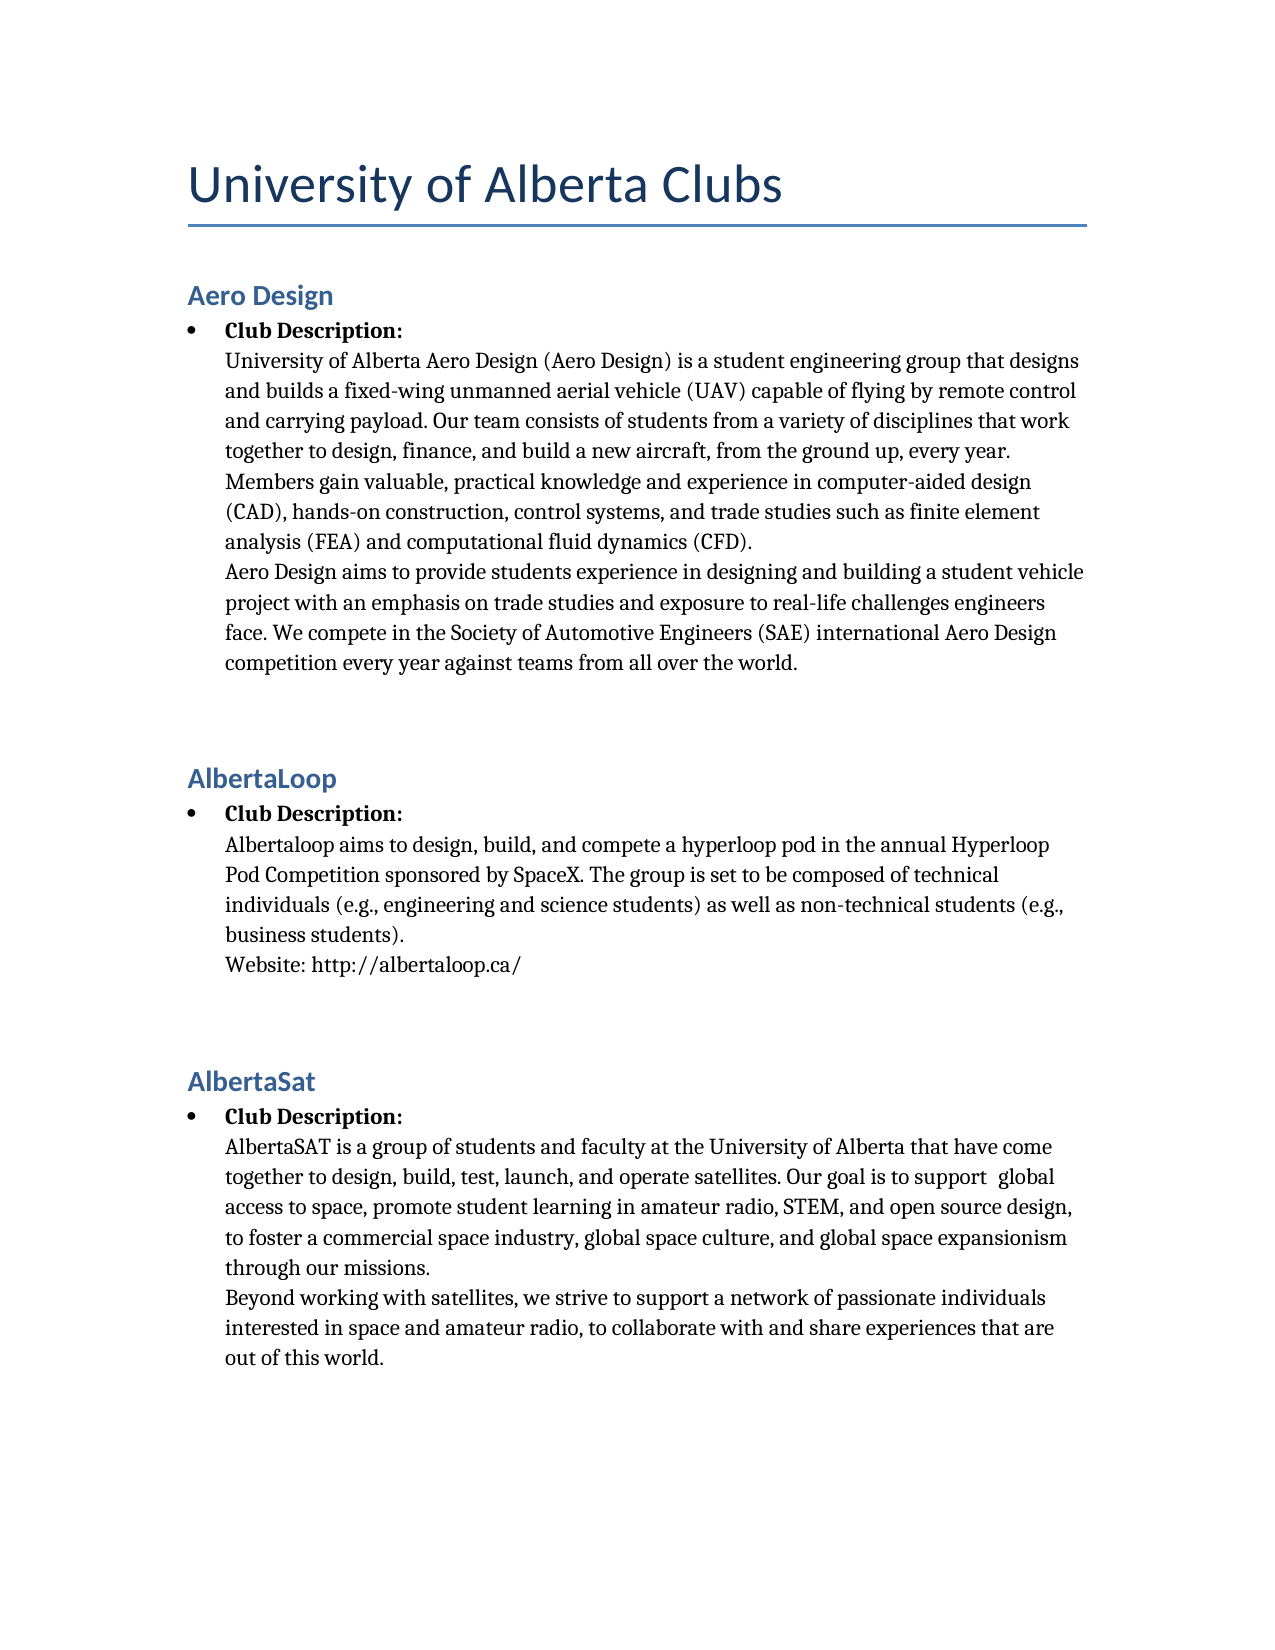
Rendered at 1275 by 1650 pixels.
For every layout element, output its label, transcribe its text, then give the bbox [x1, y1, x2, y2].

title University of Alberta Clubs [187, 150, 1087, 227]
list Club Description: AlbertaSAT is a group of students and faculty at the University of Alberta that have come together to design, build, test, launch, and operate satellites. Our goal is to support global access to space, promote student learning in amateur radio, STEM, and open source design, to foster a commercial space industry, global space culture, and global space expansionism through our missions. Beyond working with satellites, we strive to support a network of passionate individuals interested in space and amateur radio, to collaborate with and share experiences that are out of this world. [187, 1103, 1087, 1402]
list Club Description: University of Alberta Aero Design (Aero Design) is a student engineering group that designs and builds a fixed-wing unmanned aerial vehicle (UAV) capable of flying by remote control and carrying payload. Our team consists of students from a variety of disciplines that work together to design, finance, and build a new aircraft, from the ground up, every year. Members gain valuable, practical knowledge and experience in computer-aided design (CAD), hands-on construction, control systems, and trade studies such as finite element analysis (FEA) and computational fluid dynamics (CFD). Aero Design aims to provide students experience in designing and building a student vehicle project with an emphasis on trade studies and exposure to real-life challenges engineers face. We compete in the Society of Automotive Engineers (SAE) international Aero Design competition every year against teams from all over the world. [187, 317, 1087, 706]
subtitle AlbertaSat [187, 1063, 1087, 1098]
subtitle AlbertaLoop [187, 760, 1087, 796]
subtitle Aero Design [187, 277, 1087, 312]
list Club Description: Albertaloop aims to design, build, and compete a hyperloop pod in the annual Hyperloop Pod Competition sponsored by SpaceX. The group is set to be composed of technical individuals (e.g., engineering and science students) as well as non-technical students (e.g., business students). Website: http://albertaloop.ca/ [187, 801, 1087, 1009]
